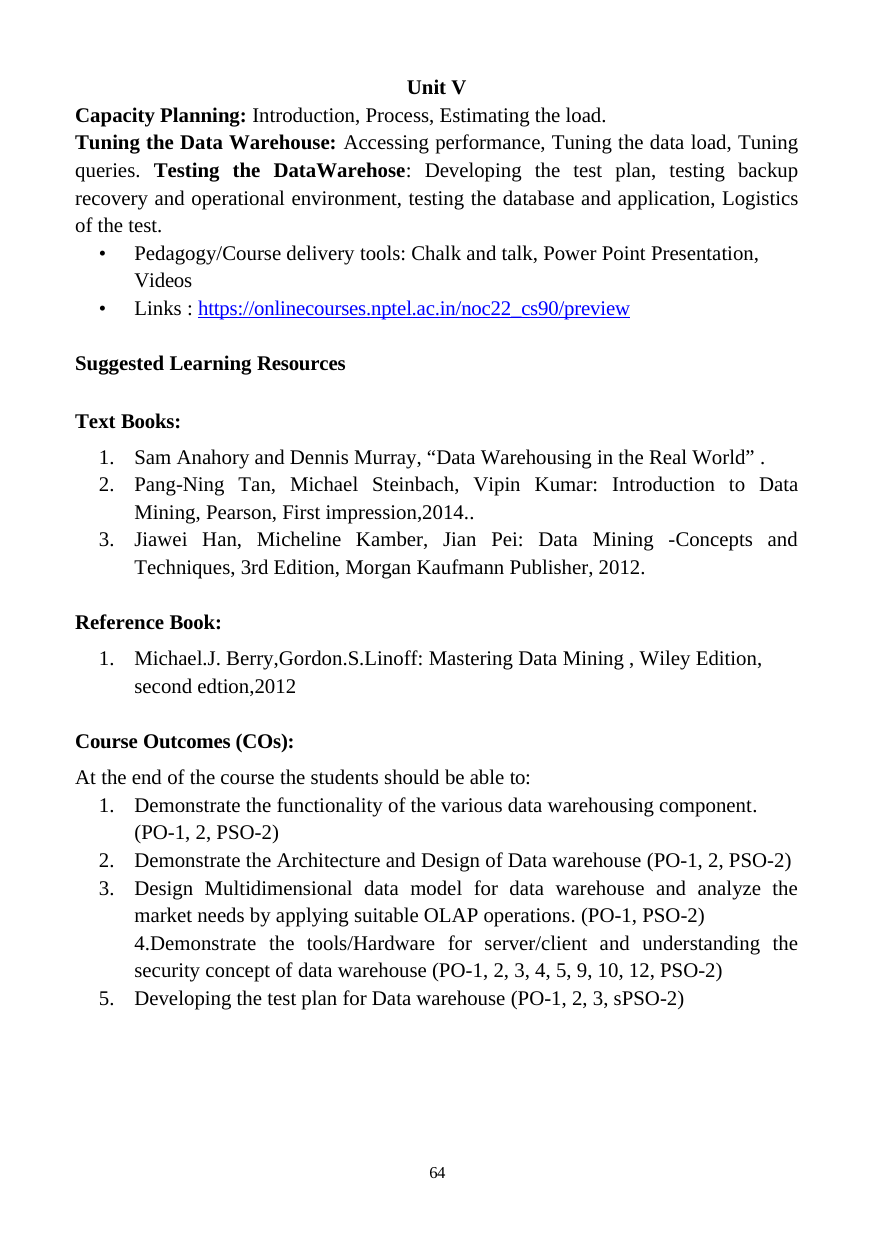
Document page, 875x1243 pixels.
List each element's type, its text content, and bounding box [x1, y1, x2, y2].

list Demonstrate the functionality of the various data warehousing component. [99, 793, 799, 817]
subtitle Course Outcomes (COs): [75, 729, 799, 753]
text Tuning the Data Warehouse: Accessing performance, Tuning the data load, Tuning queries. Testing the DataWarehose: Developing the test plan, testing backup recovery and operational environment, testing the database and application, Logistics of the test. [75, 130, 799, 237]
subtitle Unit V [75, 75, 799, 99]
text Text Books: [75, 408, 799, 433]
list Jiawei Han, Micheline Kamber, Jian Pei: Data Mining -Concepts and Techniques, 3rd Edition, Morgan Kaufmann Publisher, 2012. [99, 527, 799, 579]
subtitle Suggested Learning Resources [75, 351, 799, 375]
text Capacity Planning: Introduction, Process, Estimating the load. [75, 103, 799, 127]
text At the end of the course the students should be able to: [75, 765, 799, 789]
subtitle Michael.J. Berry,Gordon.S.Linoff: Mastering Data Mining , Wiley Edition, second edtion,2012 [99, 646, 799, 698]
list Design Multidimensional data model for data warehouse and analyze the market needs by applying suitable OLAP operations. (PO-1, PSO-2) [99, 876, 799, 927]
list Demonstrate the tools/Hardware for server/client and understanding the security concept of data warehouse (PO-1, 2, 3, 4, 5, 9, 10, 12, PSO-2) [134, 931, 799, 982]
list (PO-1, 2, PSO-2) [134, 820, 799, 844]
list Developing the test plan for Data warehouse (PO-1, 2, 3, sPSO-2) [99, 986, 799, 1010]
list Pang-Ning Tan, Michael Steinbach, Vipin Kumar: Introduction to Data Mining, Pearson, First impression,2014.. [99, 472, 799, 524]
list Demonstrate the Architecture and Design of Data warehouse (PO-1, 2, PSO-2) [99, 848, 799, 872]
list Links : https://onlinecourses.nptel.ac.in/noc22_cs90/preview [99, 296, 799, 320]
subtitle Reference Book: [75, 610, 799, 634]
list Sam Anahory and Dennis Murray, “Data Warehousing in the Real World” . [99, 444, 799, 469]
list Pedagogy/Course delivery tools: Chalk and talk, Power Point Presentation, Videos [99, 241, 799, 292]
